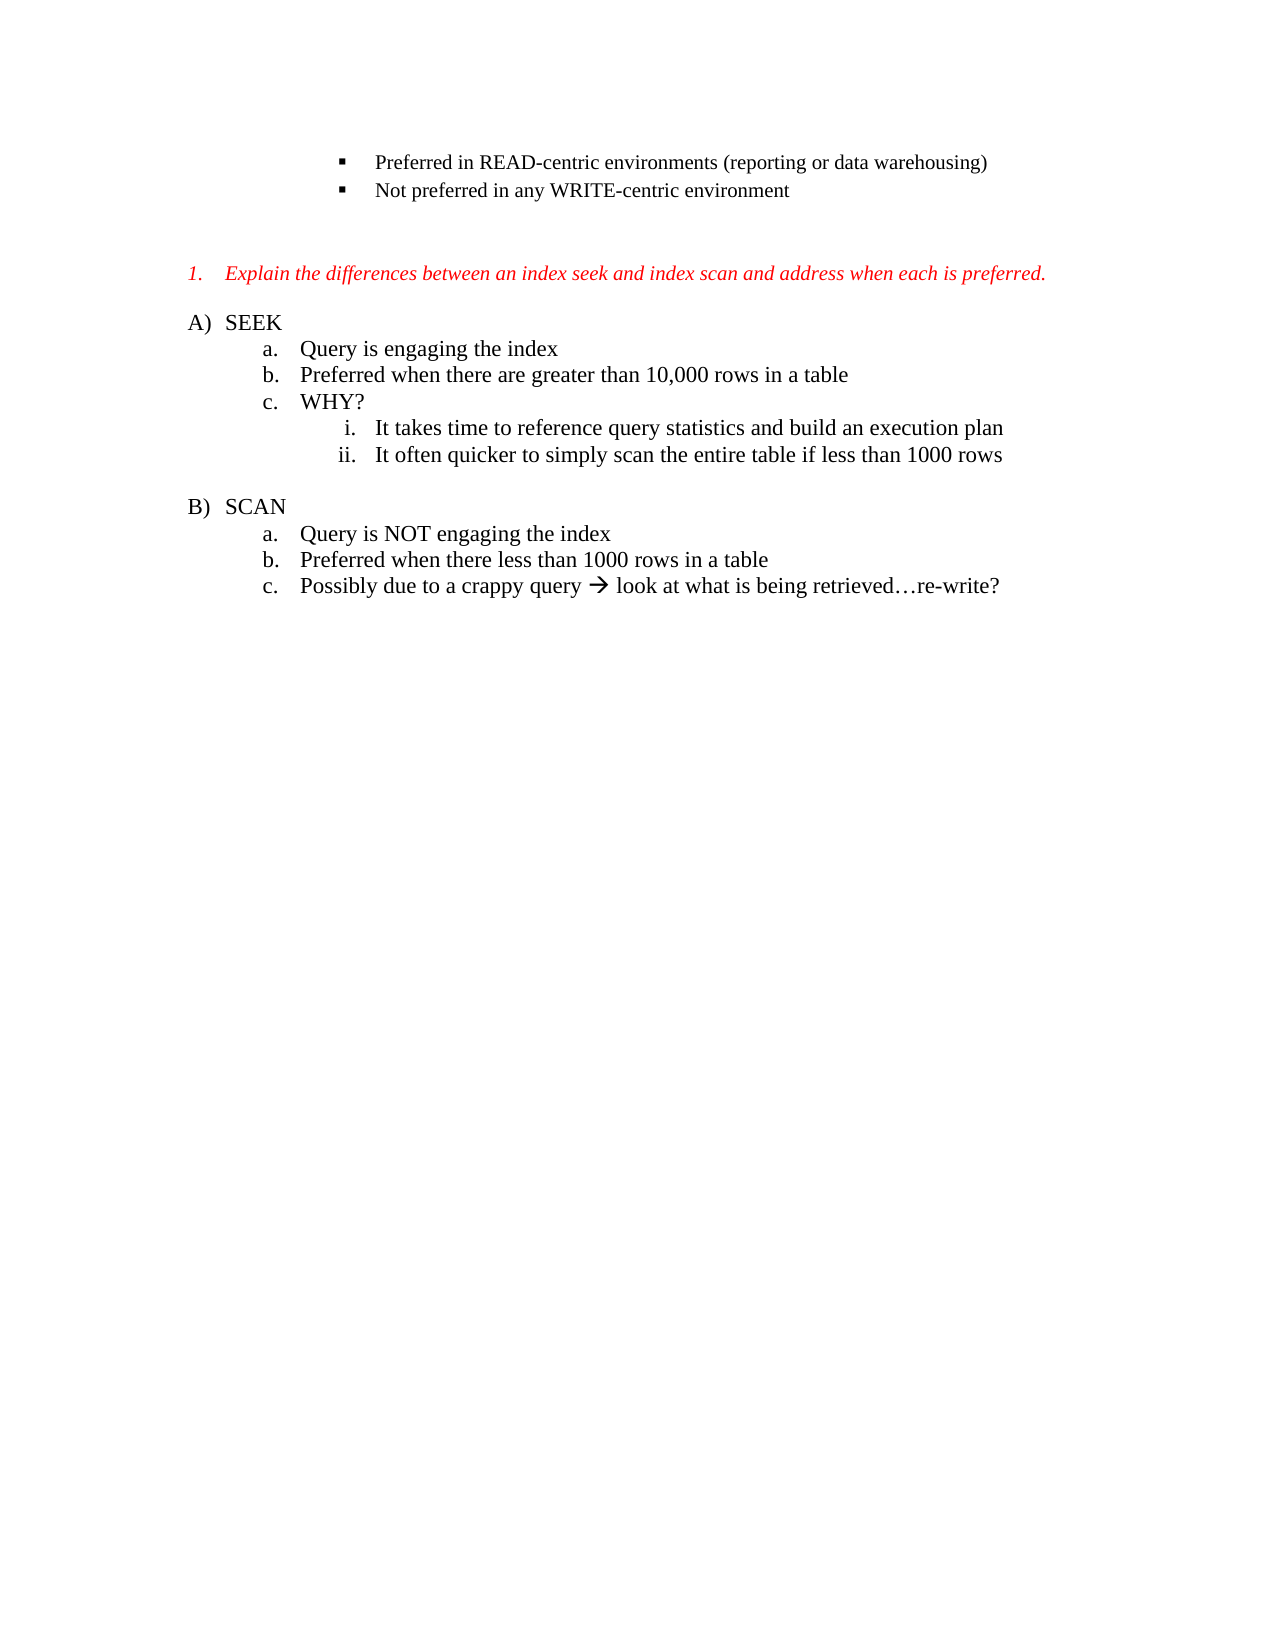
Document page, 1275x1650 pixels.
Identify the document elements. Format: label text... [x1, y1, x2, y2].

list It often quicker to simply scan the entire table if less than 1000 rows [356, 441, 1125, 467]
list WHY? [262, 388, 1125, 414]
list Query is NOT engaging the index [262, 520, 1125, 546]
list Preferred when there are greater than 10,000 rows in a table [262, 362, 1125, 388]
list Preferred in READ-centric environments (reporting or data warehousing) [337, 150, 1125, 174]
list Not preferred in any WRITE-centric environment [337, 178, 1125, 202]
list Query is engaging the index [262, 335, 1125, 362]
list Explain the differences between an index seek and index scan and address when each is preferred. [187, 260, 1125, 284]
list It takes time to reference query statistics and build an execution plan [356, 414, 1125, 441]
list Possibly due to a crappy query look at what is being retrieved…re-write? [262, 572, 1125, 599]
list Preferred when there less than 1000 rows in a table [262, 546, 1125, 572]
list SEEK [187, 309, 1125, 335]
list SCAN [187, 493, 1125, 520]
